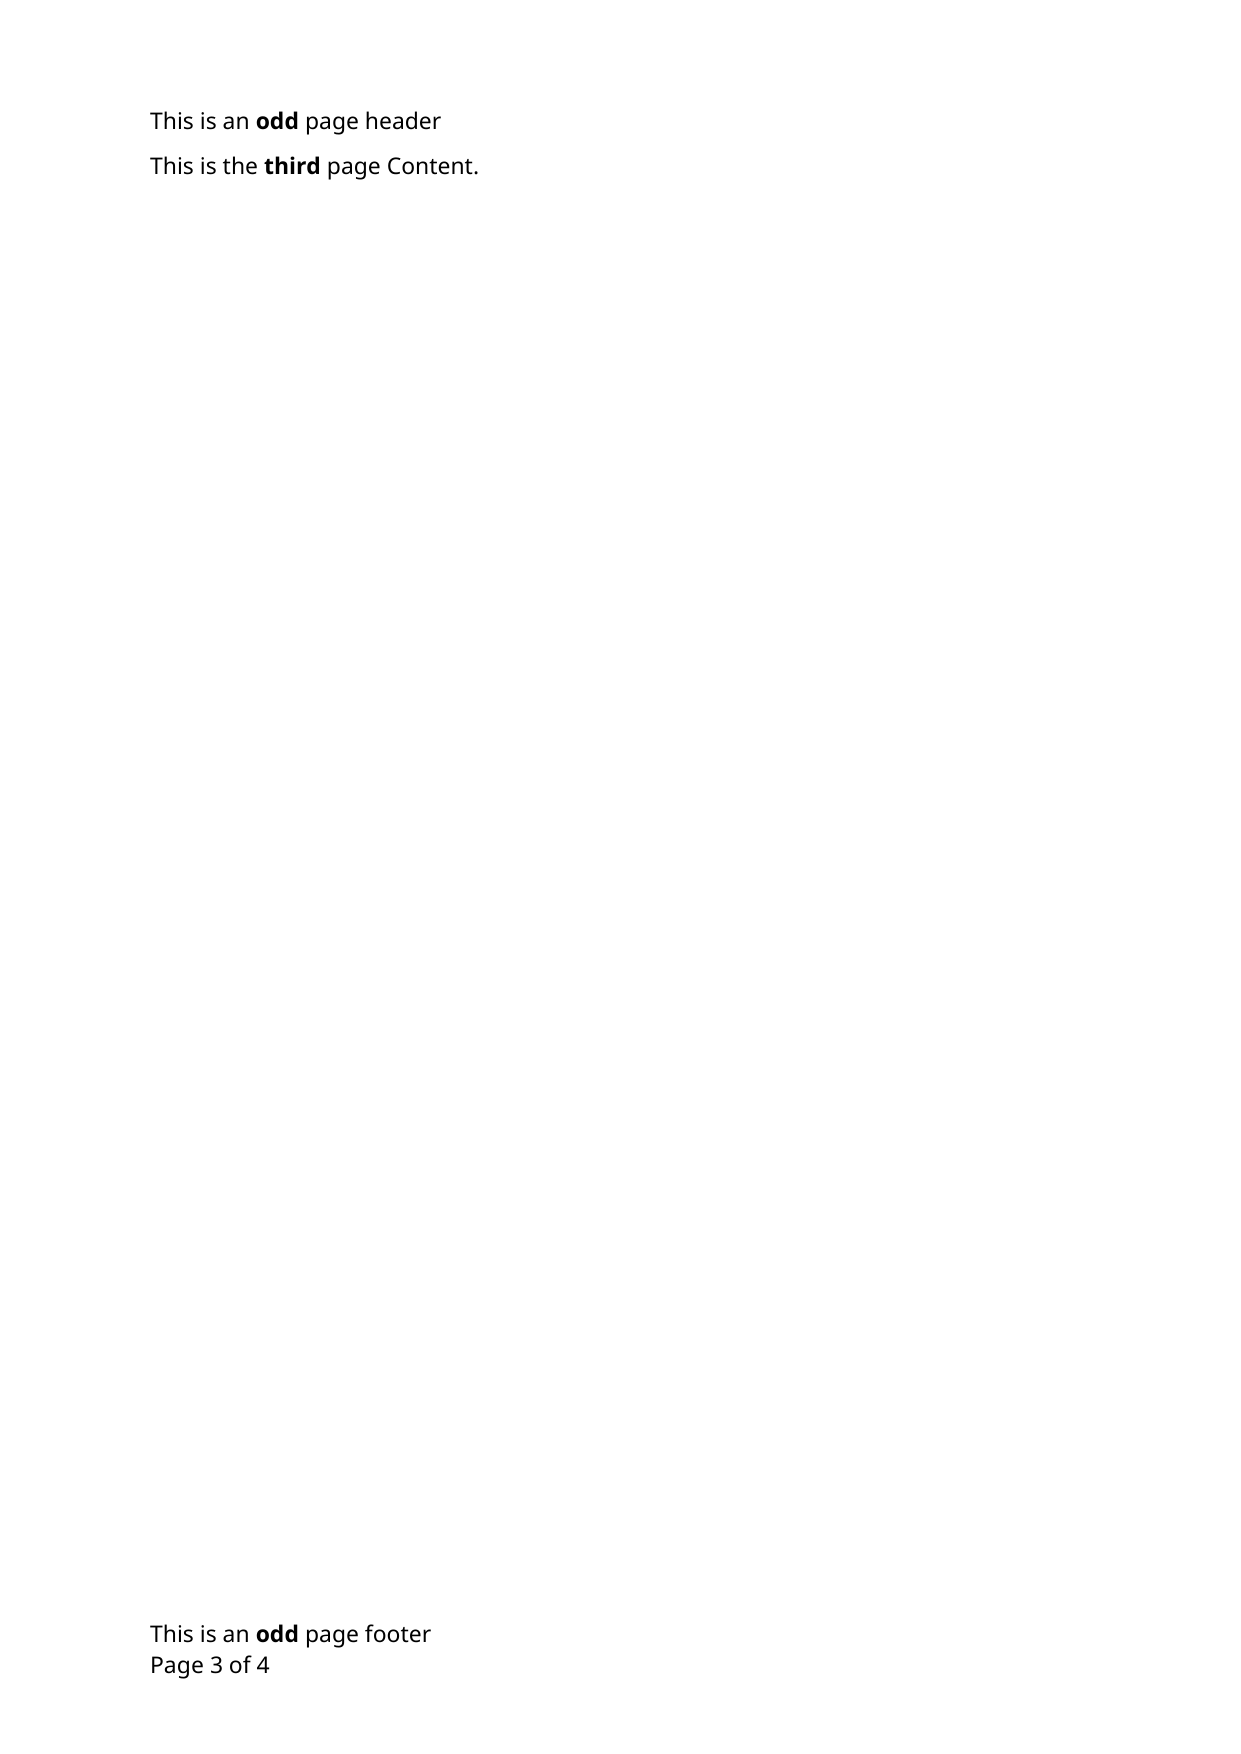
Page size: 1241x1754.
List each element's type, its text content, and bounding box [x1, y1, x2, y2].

text This is the third page Content. [150, 150, 1090, 181]
